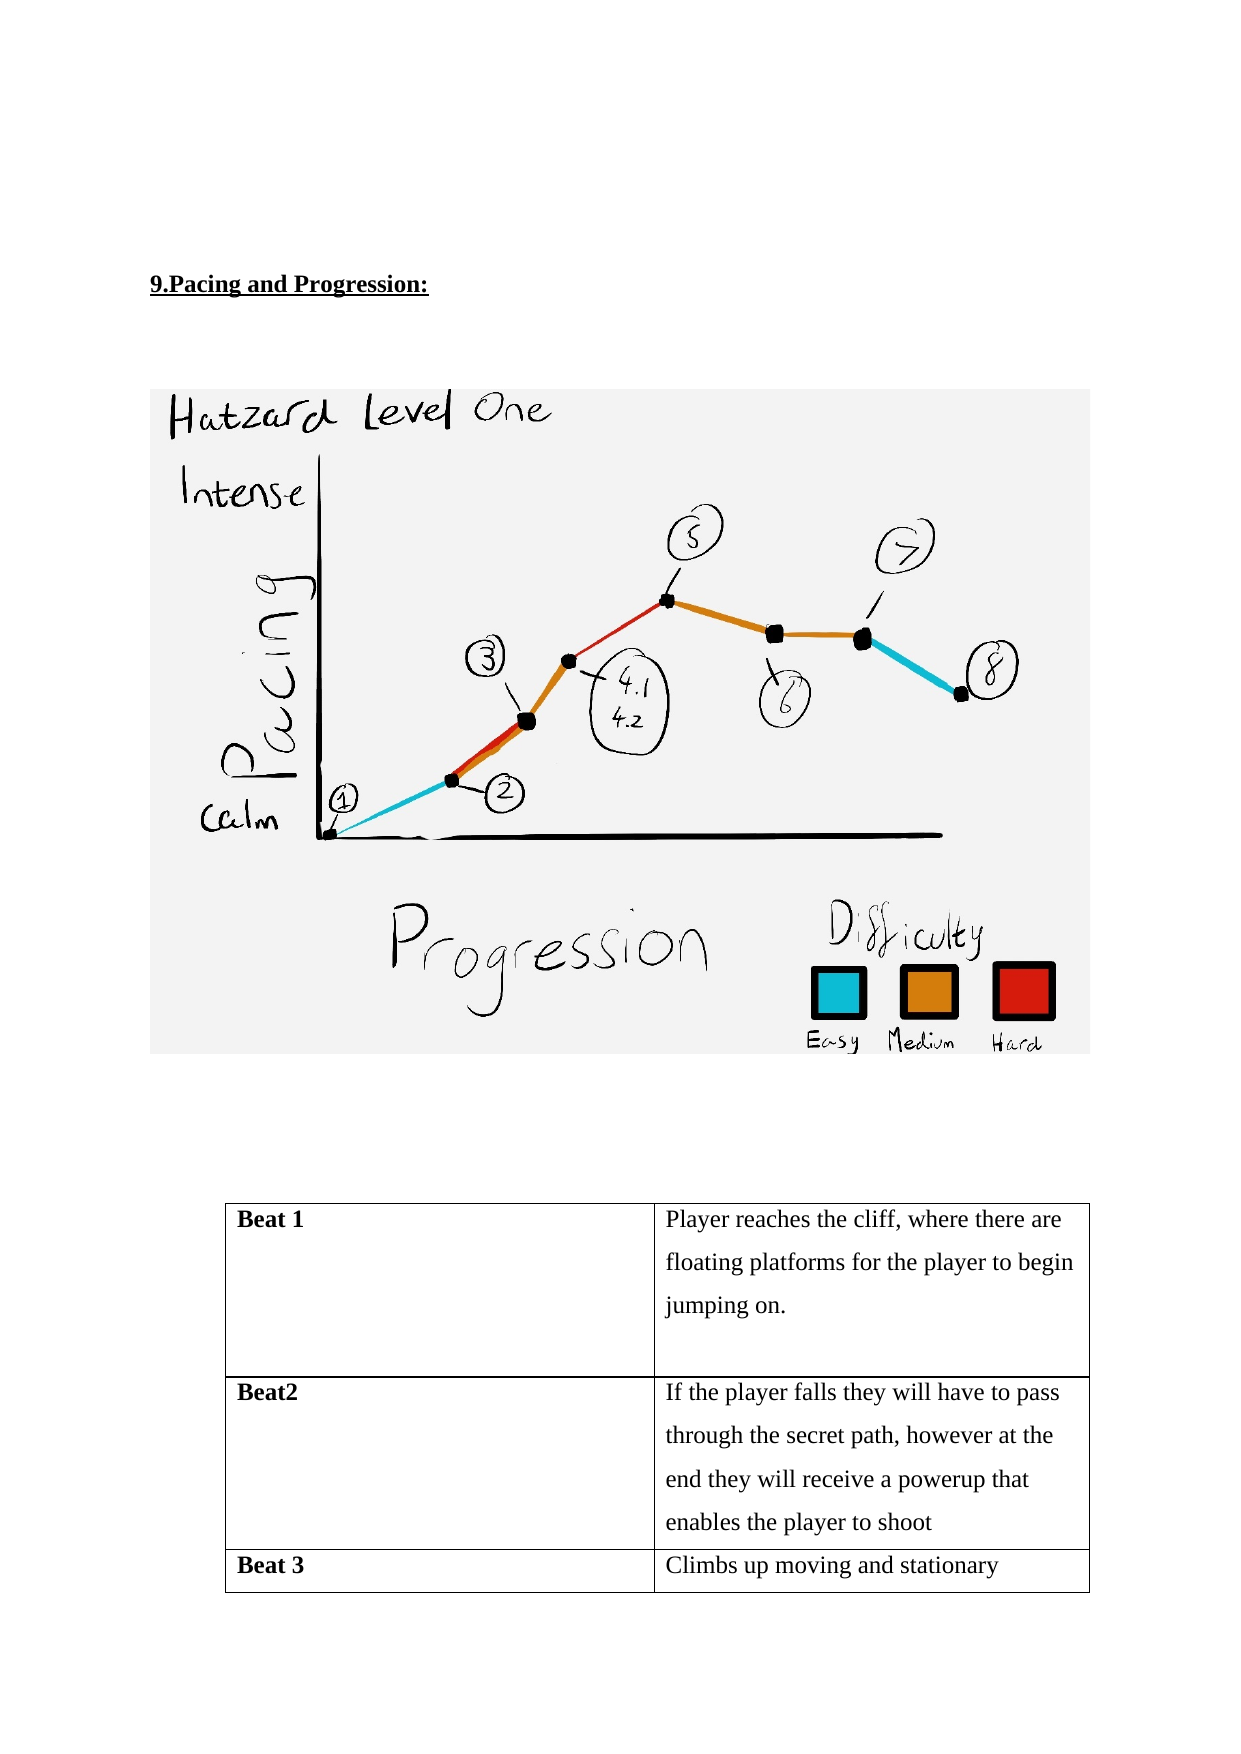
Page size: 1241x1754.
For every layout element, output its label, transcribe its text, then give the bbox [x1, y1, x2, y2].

table_header Player reaches the cliff, where there are floating platforms for the player to begin jumping on. [655, 1204, 1089, 1376]
table_cell If the player falls they will have to pass through the secret path, however at the end they will receive a powerup that enables the player to shoot [655, 1378, 1089, 1549]
table_cell Beat 3 [226, 1550, 654, 1592]
text 9.Pacing and Progression: [150, 269, 1090, 298]
picture [150, 389, 1091, 1054]
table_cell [655, 1550, 1089, 1592]
table_cell Beat2 [226, 1378, 654, 1549]
table_header Beat 1 [226, 1204, 654, 1376]
